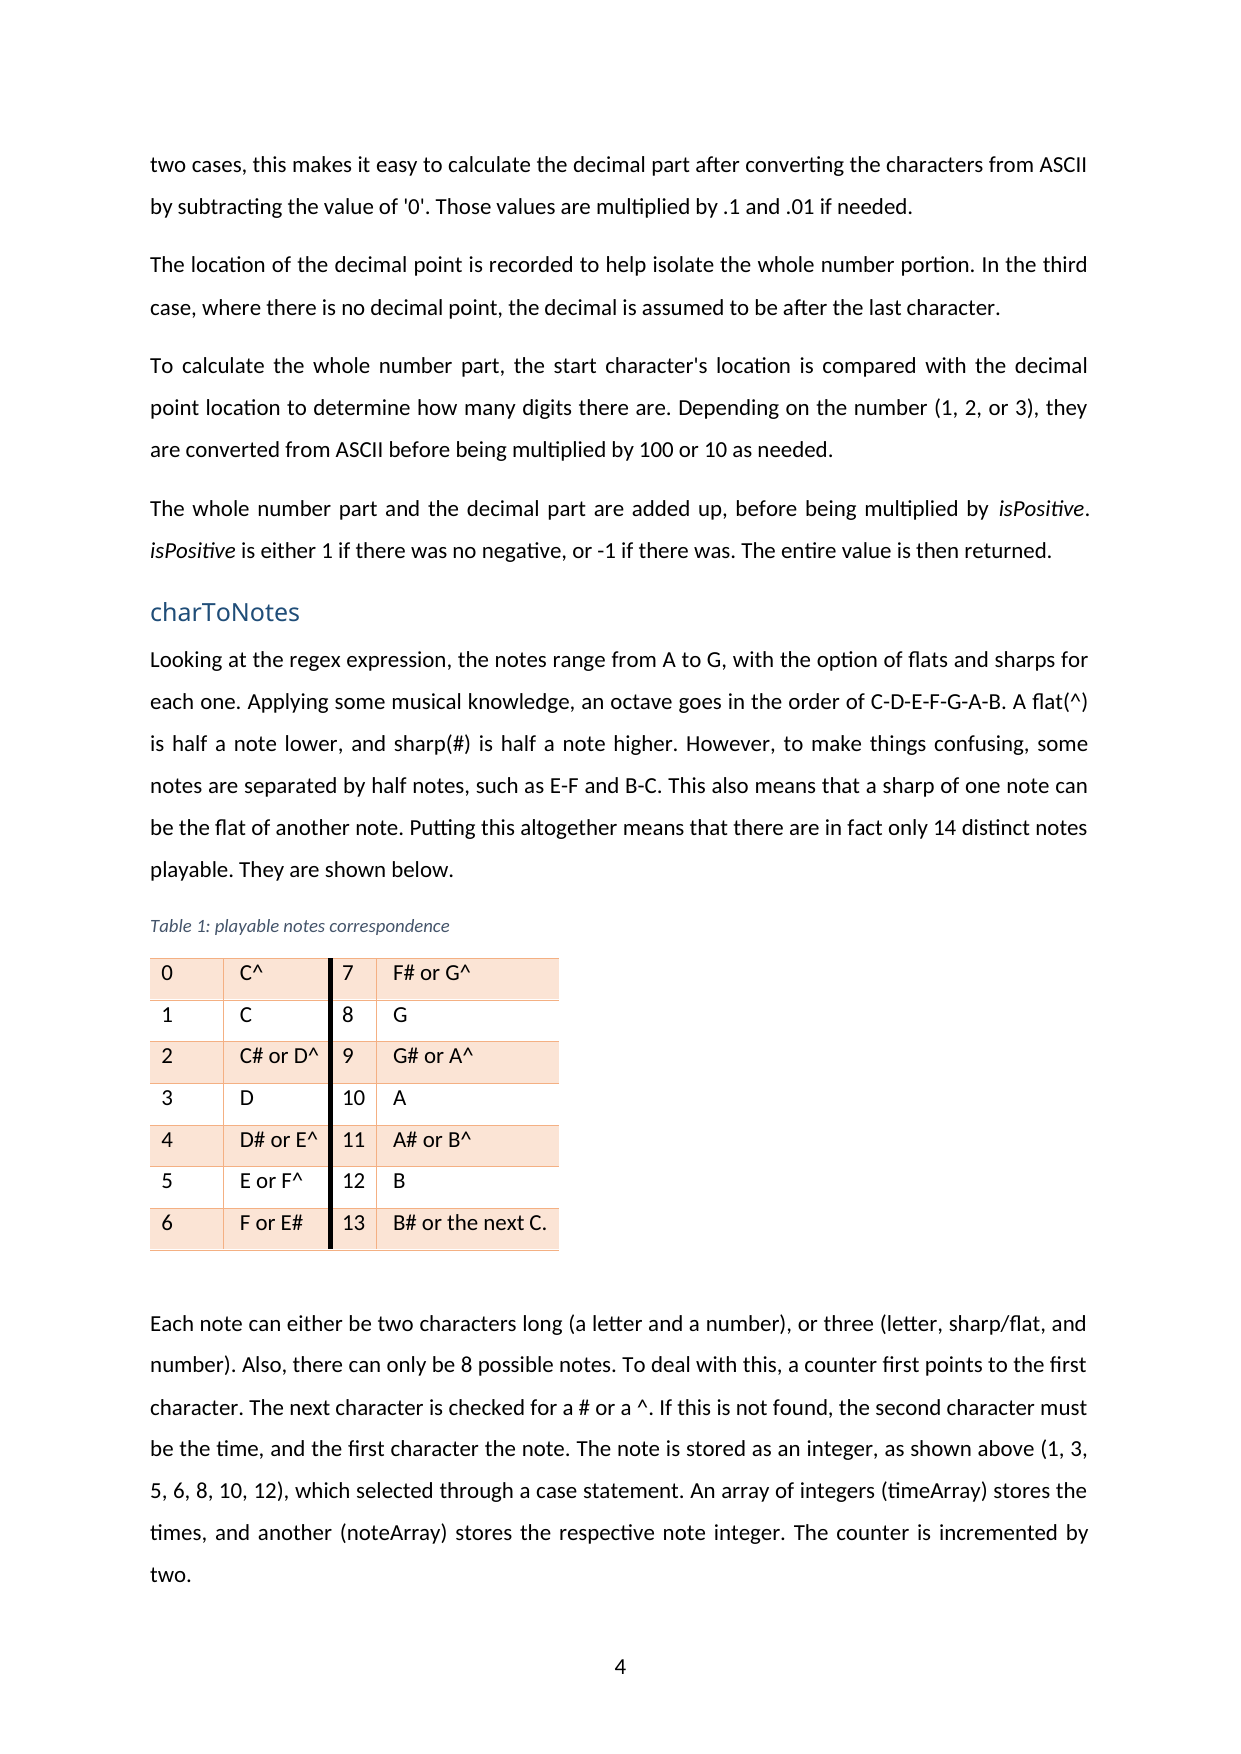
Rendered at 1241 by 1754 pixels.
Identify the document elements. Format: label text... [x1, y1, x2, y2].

table_cell 9 [333, 1042, 376, 1083]
table_cell 10 [333, 1084, 376, 1124]
table_header C^ [224, 959, 328, 999]
text Each note can either be two characters long (a letter and a number), or three (letter, sharp/flat, and number). Also, there can only be 8 possible notes. To deal with this, a counter first points to the first character. The next character is checked for a # or a ^. If this is not found, the second character must be the time, and the first character the note. The note is stored as an integer, as shown above (1, 3, 5, 6, 8, 10, 12), which selected through a case statement. An array of integers (timeArray) stores the times, and another (noteArray) stores the respective note integer. The counter is incremented by two. [150, 1309, 1090, 1588]
table_cell C# or D^ [224, 1042, 328, 1083]
table_cell 1 [150, 1001, 223, 1041]
table_cell 11 [333, 1126, 376, 1166]
table_cell A# or B^ [377, 1126, 559, 1166]
table_cell 4 [150, 1126, 223, 1166]
table_cell D [224, 1084, 328, 1124]
table_header F# or G^ [377, 959, 559, 999]
table_cell 5 [150, 1167, 223, 1208]
table_cell D# or E^ [224, 1126, 328, 1166]
table_cell B [377, 1167, 559, 1208]
table_cell C [224, 1001, 328, 1041]
table_cell 8 [333, 1001, 376, 1041]
table_cell E or F^ [224, 1167, 328, 1208]
table_cell 3 [150, 1084, 223, 1124]
table_cell F or E# [224, 1209, 328, 1249]
table_header 7 [333, 959, 376, 999]
table_cell 6 [150, 1209, 223, 1249]
text Looking at the regex expression, the notes range from A to G, with the option of flats and sharps for each one. Applying some musical knowledge, an octave goes in the order of C-D-E-F-G-A-B. A flat(^) is half a note lower, and sharp(#) is half a note higher. However, to make things confusing, some notes are separated by half notes, such as E-F and B-C. This also means that a sharp of one note can be the flat of another note. Putting this altogether means that there are in fact only 14 distinct notes playable. They are shown below. [150, 646, 1090, 883]
table_cell 2 [150, 1042, 223, 1083]
subtitle charToNotes [150, 594, 1090, 628]
table_cell 13 [333, 1209, 376, 1249]
table_cell A [377, 1084, 559, 1124]
table_cell G [377, 1001, 559, 1041]
table_cell B# or the next C. [377, 1209, 559, 1249]
table_cell G# or A^ [377, 1042, 559, 1083]
text The whole number part and the decimal part are added up, before being multiplied by isPositive. isPositive is either 1 if there was no negative, or -1 if there was. The entire value is then returned. [150, 494, 1090, 564]
table_header 0 [150, 959, 223, 999]
table_cell 12 [333, 1167, 376, 1208]
